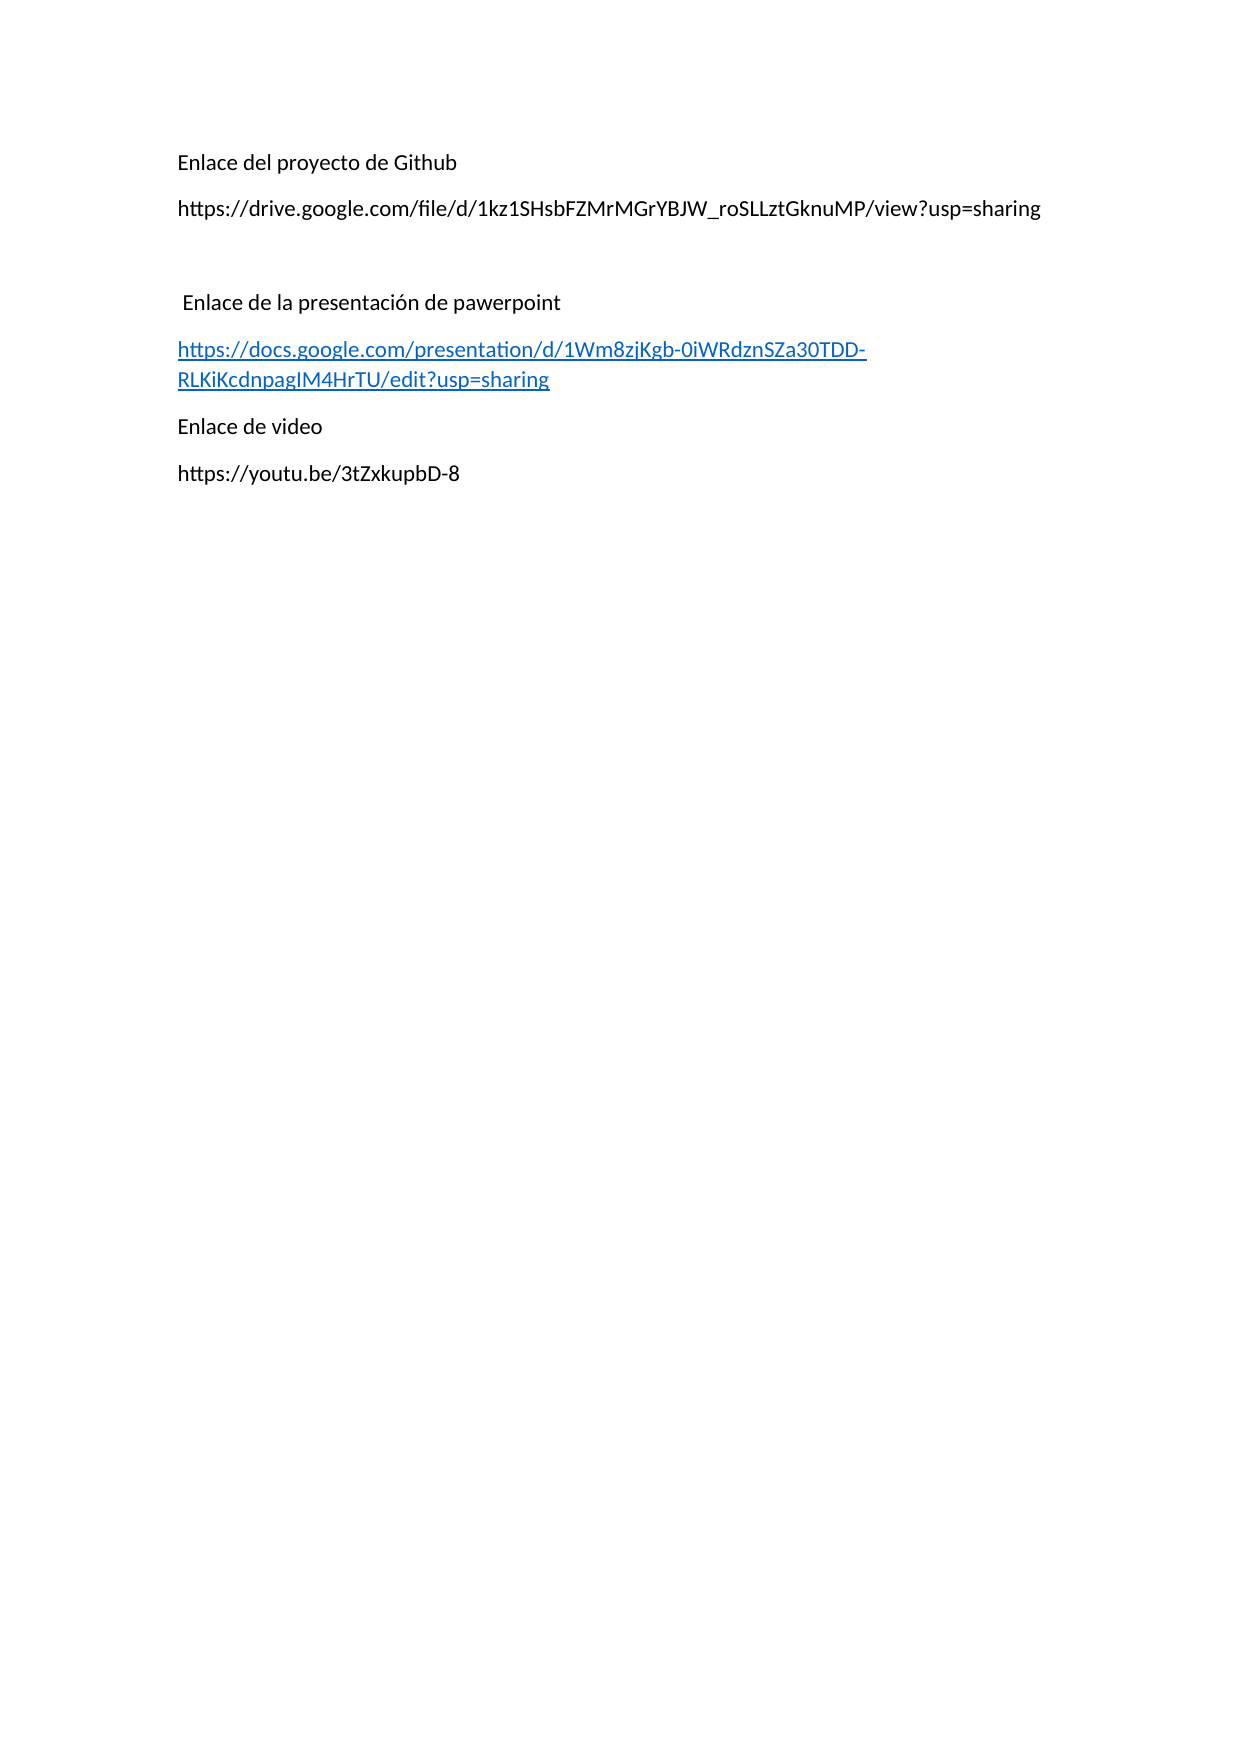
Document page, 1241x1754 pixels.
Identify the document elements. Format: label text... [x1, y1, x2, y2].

text https://drive.google.com/file/d/1kz1SHsbFZMrMGrYBJW_roSLLztGknuMP/view?usp=sharing [177, 194, 1063, 222]
text Enlace de video [177, 412, 1063, 440]
text https://youtu.be/3tZxkupbD-8 [177, 459, 1063, 487]
text Enlace de la presentación de pawerpoint [177, 288, 1063, 316]
text Enlace del proyecto de Github [177, 148, 1063, 176]
text https://docs.google.com/presentation/d/1Wm8zjKgb-0iWRdznSZa30TDD-RLKiKcdnpagIM4HrTU/edit?usp=sharing [177, 335, 1063, 393]
